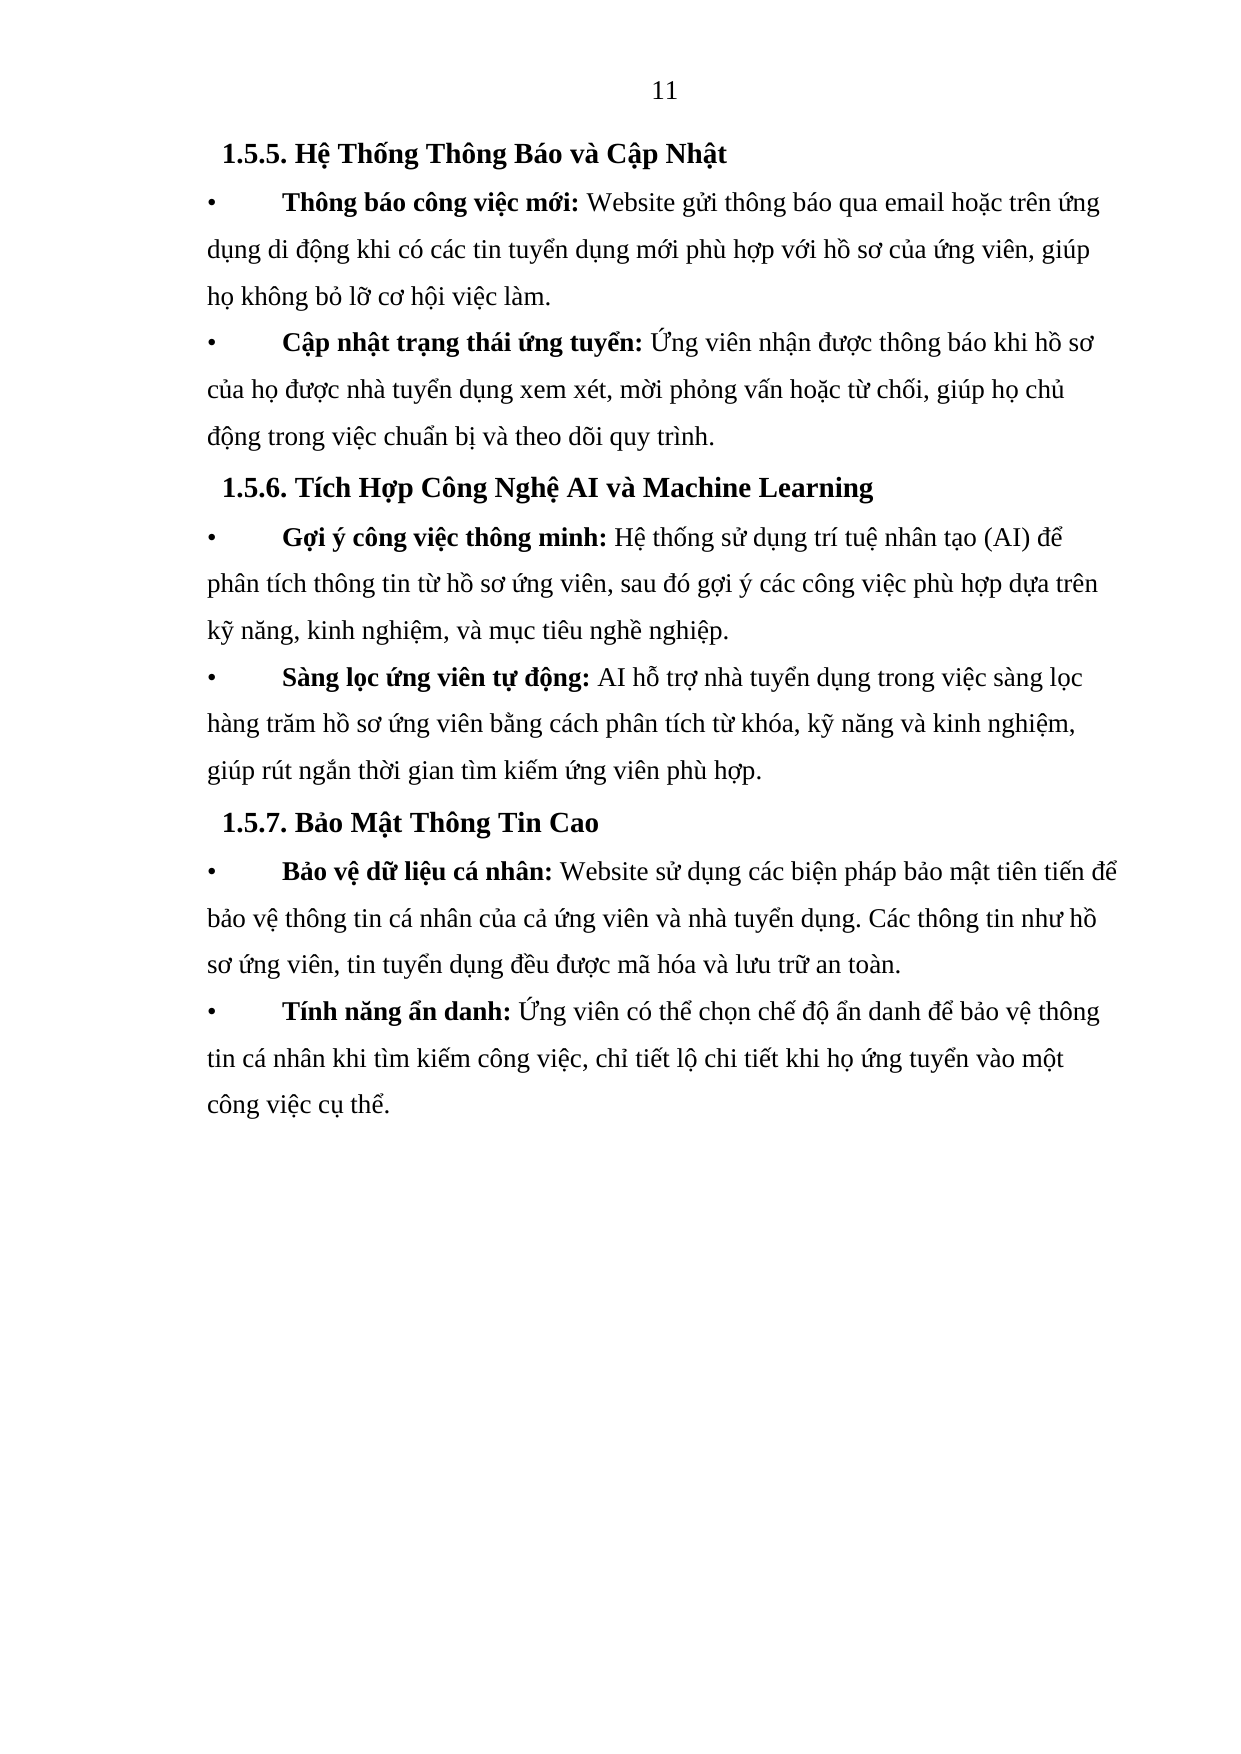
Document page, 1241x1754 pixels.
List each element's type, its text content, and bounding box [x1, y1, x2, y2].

text • Tính năng ẩn danh: Ứng viên có thể chọn chế độ ẩn danh để bảo vệ thông tin cá nhân khi tìm kiếm công việc, chỉ tiết lộ chi tiết khi họ ứng tuyển vào một công việc cụ thể. [207, 995, 1122, 1120]
text • Bảo vệ dữ liệu cá nhân: Website sử dụng các biện pháp bảo mật tiên tiến để bảo vệ thông tin cá nhân của cả ứng viên và nhà tuyển dụng. Các thông tin như hồ sơ ứng viên, tin tuyển dụng đều được mã hóa và lưu trữ an toàn. [207, 855, 1122, 980]
text • Thông báo công việc mới: Website gửi thông báo qua email hoặc trên ứng dụng di động khi có các tin tuyển dụng mới phù hợp với hồ sơ của ứng viên, giúp họ không bỏ lỡ cơ hội việc làm. [207, 186, 1122, 311]
text • Cập nhật trạng thái ứng tuyển: Ứng viên nhận được thông báo khi hồ sơ của họ được nhà tuyển dụng xem xét, mời phỏng vấn hoặc từ chối, giúp họ chủ động trong việc chuẩn bị và theo dõi quy trình. [207, 326, 1122, 451]
subtitle Hệ Thống Thông Báo và Cập Nhật [222, 136, 1122, 169]
text • Sàng lọc ứng viên tự động: AI hỗ trợ nhà tuyển dụng trong việc sàng lọc hàng trăm hồ sơ ứng viên bằng cách phân tích từ khóa, kỹ năng và kinh nghiệm, giúp rút ngắn thời gian tìm kiếm ứng viên phù hợp. [207, 661, 1122, 785]
subtitle Bảo Mật Thông Tin Cao [222, 805, 1122, 838]
subtitle Tích Hợp Công Nghệ AI và Machine Learning [222, 471, 1122, 504]
text • Gợi ý công việc thông minh: Hệ thống sử dụng trí tuệ nhân tạo (AI) để phân tích thông tin từ hồ sơ ứng viên, sau đó gợi ý các công việc phù hợp dựa trên kỹ năng, kinh nghiệm, và mục tiêu nghề nghiệp. [207, 521, 1122, 645]
